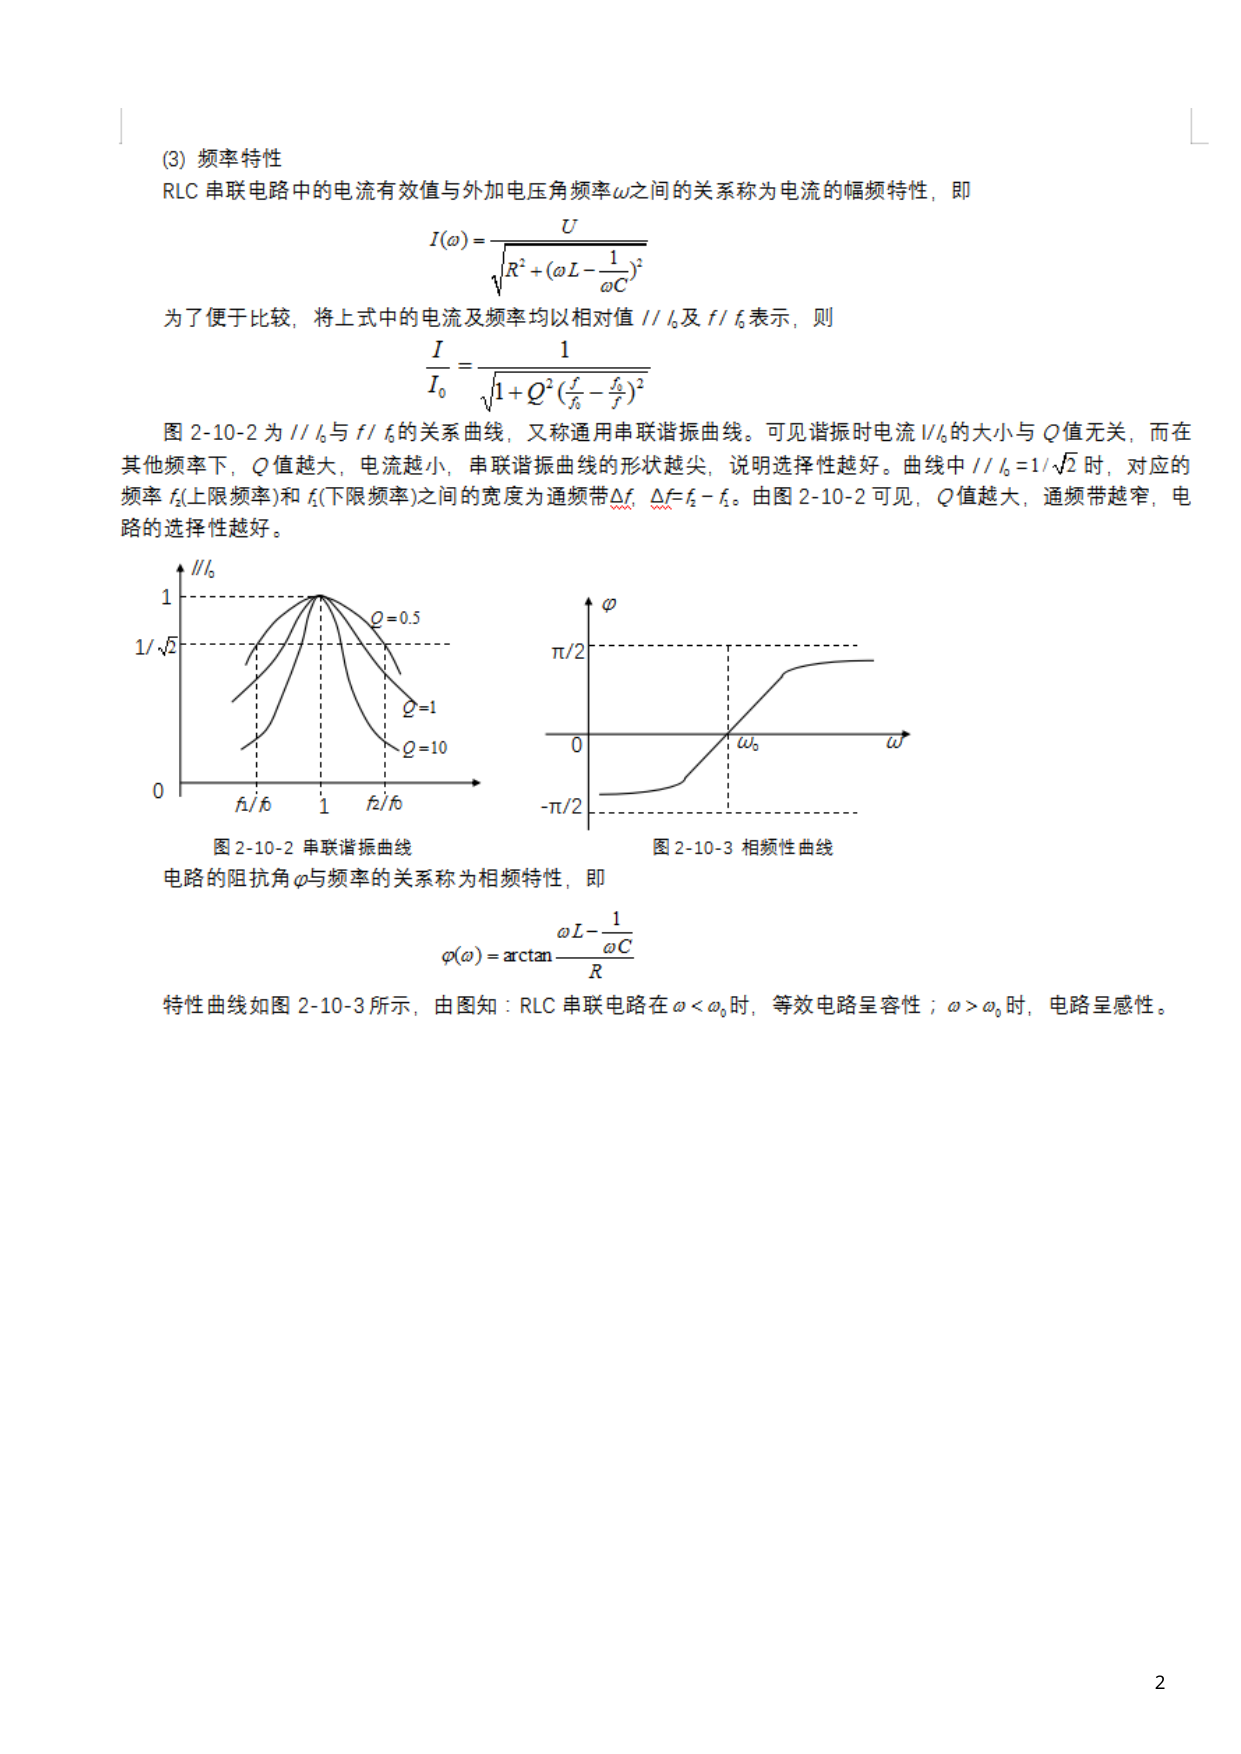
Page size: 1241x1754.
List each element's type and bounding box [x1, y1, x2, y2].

picture [118, 108, 1209, 1023]
